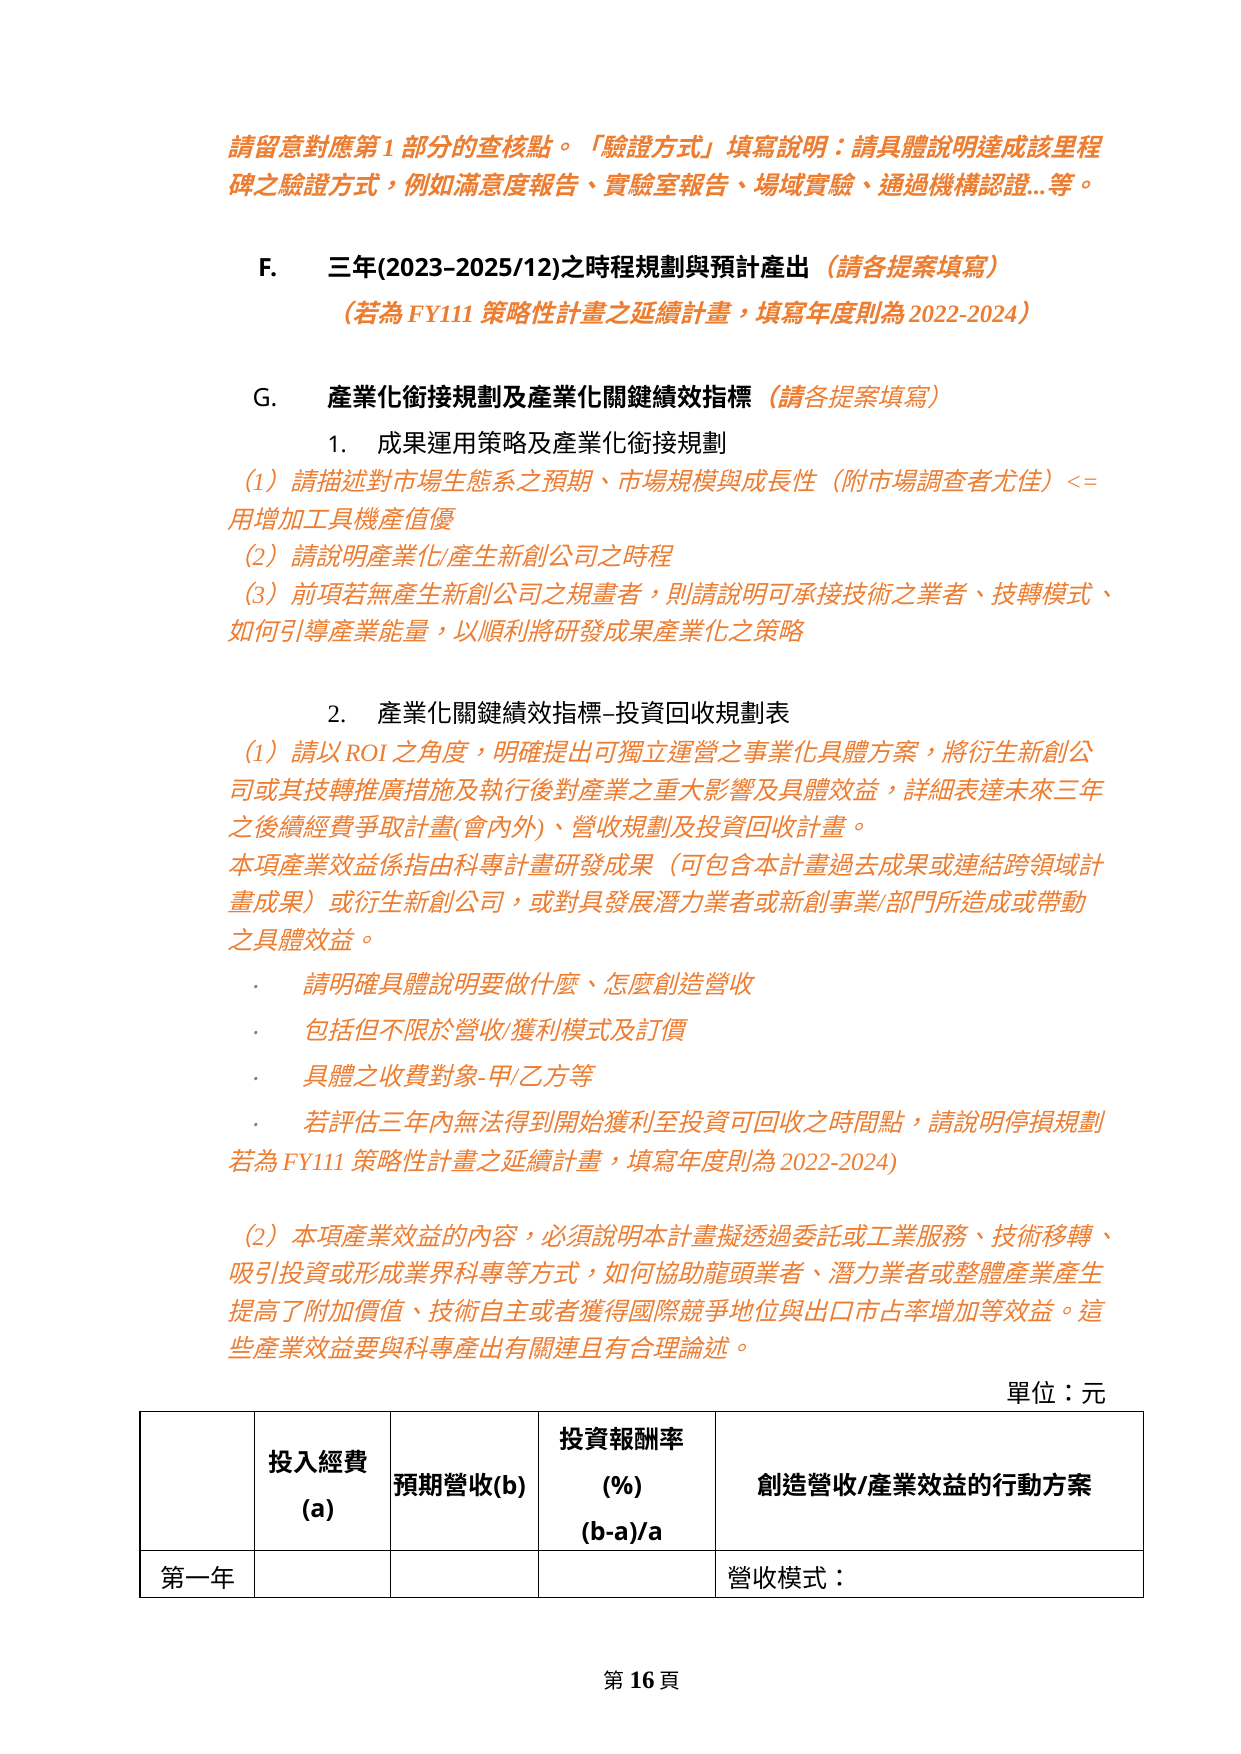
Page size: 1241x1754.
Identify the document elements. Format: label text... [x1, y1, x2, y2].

list 包括但不限於營收/獲利模式及訂價 [252, 1003, 1106, 1049]
table_header 投入經費 (a) [255, 1412, 390, 1550]
list （2）請說明產業化/產生新創公司之時程 [227, 536, 1106, 574]
list 若為FY111策略性計畫之延續計畫，填寫年度則為2022-2024) [227, 1140, 1106, 1178]
table_header 預期營收(b) [391, 1412, 538, 1550]
text 請留意對應第1部分的查核點。「驗證方式」填寫說明：請具體說明達成該里程碑之驗證方式，例如滿意度報告、實驗室報告、場域實驗、通過機構認證...等。 [227, 127, 1106, 202]
list 三年(2023–2025/12)之時程規劃與預計產出（請各提案填寫） （若為FY111策略性計畫之延續計畫，填寫年度則為2022-2024） [277, 239, 1106, 331]
table_cell [539, 1551, 715, 1597]
table_cell 第一年 [141, 1551, 254, 1597]
list 請明確具體說明要做什麼、怎麼創造營收 [252, 957, 1106, 1003]
list 產業化關鍵績效指標–投資回收規劃表 [327, 686, 1106, 732]
list 成果運用策略及產業化銜接規劃 [327, 415, 1106, 461]
list 單位：元 [302, 1365, 1106, 1411]
list 具體之收費對象-甲/乙方等 [252, 1049, 1106, 1094]
list （1）請以ROI之角度，明確提出可獨立運營之事業化具體方案，將衍生新創公司或其技轉推廣措施及執行後對產業之重大影響及具體效益，詳細表達未來三年之後續經費爭取計畫(會內外)、營收規劃及投資回收計畫。 本項產業效益係指由科專計畫研發成果（可包含本計畫過去成果或連結跨領域計畫成果）或衍生新創公司，或對具發展潛力業者或新創事業/部門所造成或帶動之具體效益。 [227, 732, 1106, 957]
list （3）前項若無產生新創公司之規畫者，則請說明可承接技術之業者、技轉模式、如何引導產業能量，以順利將研發成果產業化之策略 [227, 574, 1106, 649]
table_cell [255, 1551, 390, 1597]
list （1）請描述對市場生態系之預期、市場規模與成長性（附市場調查者尤佳）<= 用增加工具機產值優 [227, 461, 1106, 536]
table_cell [391, 1551, 538, 1597]
table_header [141, 1412, 254, 1550]
list （2）本項產業效益的內容，必須說明本計畫擬透過委託或工業服務、技術移轉、吸引投資或形成業界科專等方式，如何協助龍頭業者、潛力業者或整體產業產生提高了附加價值、技術自主或者獲得國際競爭地位與出口市占率增加等效益。這些產業效益要與科專產出有關連且有合理論述。 [227, 1215, 1106, 1365]
list 若評估三年內無法得到開始獲利至投資可回收之時間點，請說明停損規劃 [252, 1094, 1106, 1140]
table_header 創造營收/產業效益的行動方案 [716, 1412, 1143, 1550]
table_header 投資報酬率(%) (b-a)/a [539, 1412, 715, 1550]
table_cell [716, 1551, 1143, 1597]
list 產業化銜接規劃及產業化關鍵績效指標（請各提案填寫） [277, 369, 1106, 415]
